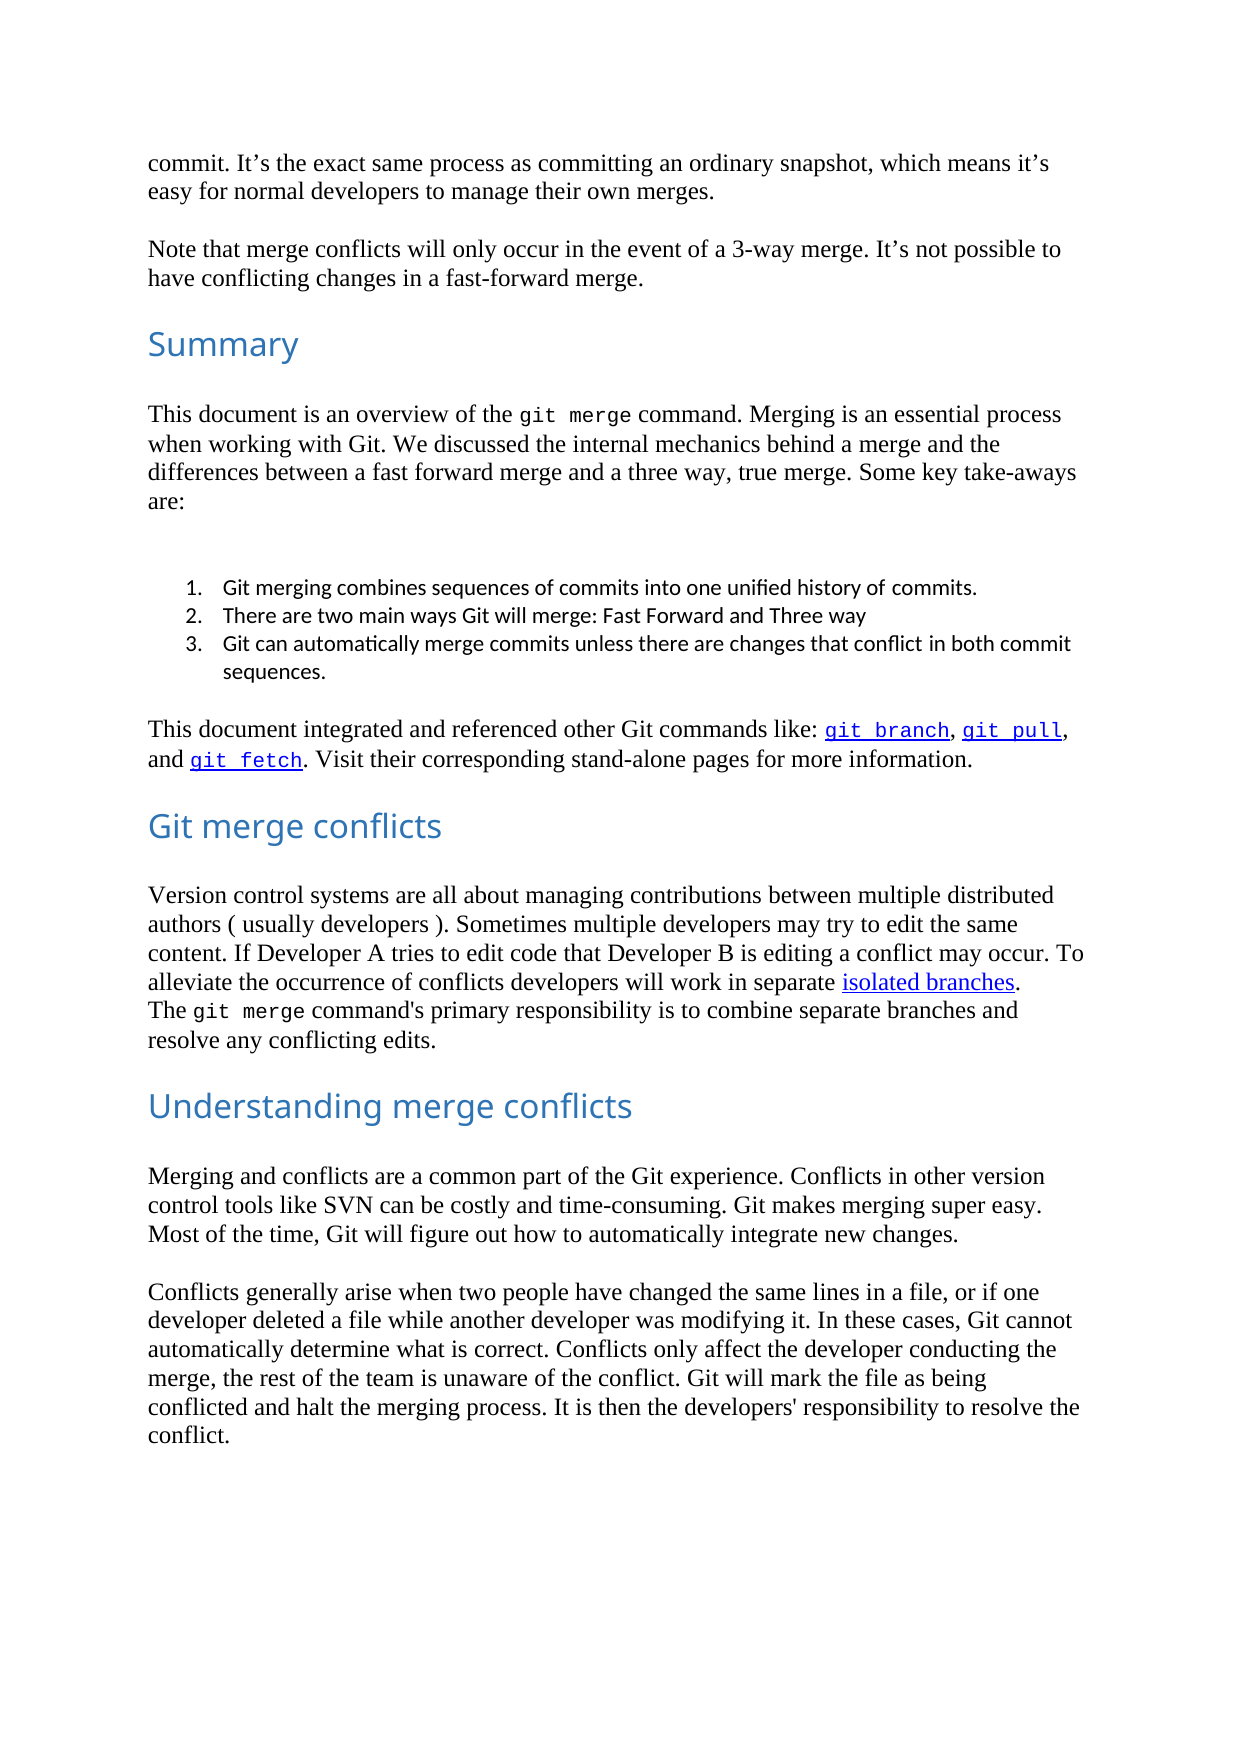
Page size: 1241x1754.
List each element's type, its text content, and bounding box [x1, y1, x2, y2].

subtitle Summary [148, 321, 1093, 366]
subtitle Understanding merge conflicts [148, 1083, 1093, 1128]
list Git merging combines sequences of commits into one unified history of commits. [185, 573, 1093, 601]
text Conflicts generally arise when two people have changed the same lines in a file, or if one developer deleted a file while another developer was modifying it. In these cases, Git cannot automatically determine what is correct. Conflicts only affect the developer conducting the merge, the rest of the team is unaware of the conflict. Git will mark the file as being conflicted and halt the merging process. It is then the developers' responsibility to resolve the conflict. [148, 1277, 1093, 1449]
text Merging and conflicts are a common part of the Git experience. Conflicts in other version control tools like SVN can be costly and time-consuming. Git makes merging super easy. Most of the time, Git will figure out how to automatically integrate new changes. [148, 1161, 1093, 1247]
list Git can automatically merge commits unless there are changes that conflict in both commit sequences. [185, 629, 1093, 685]
subtitle Git merge conflicts [148, 802, 1093, 848]
text Version control systems are all about managing contributions between multiple distributed authors ( usually developers ). Sometimes multiple developers may try to edit the same content. If Developer A tries to edit code that Developer B is editing a conflict may occur. To alleviate the occurrence of conflicts developers will work in separate isolated branches. The git merge command's primary responsibility is to combine separate branches and resolve any conflicting edits. [148, 881, 1093, 1054]
list There are two main ways Git will merge: Fast Forward and Three way [185, 601, 1093, 629]
text Note that merge conflicts will only occur in the event of a 3-way merge. It’s not possible to have conflicting changes in a fast-forward merge. [148, 234, 1093, 292]
text This document integrated and referenced other Git commands like: git branch, git pull, and git fetch. Visit their corresponding stand-alone pages for more information. [148, 714, 1093, 773]
